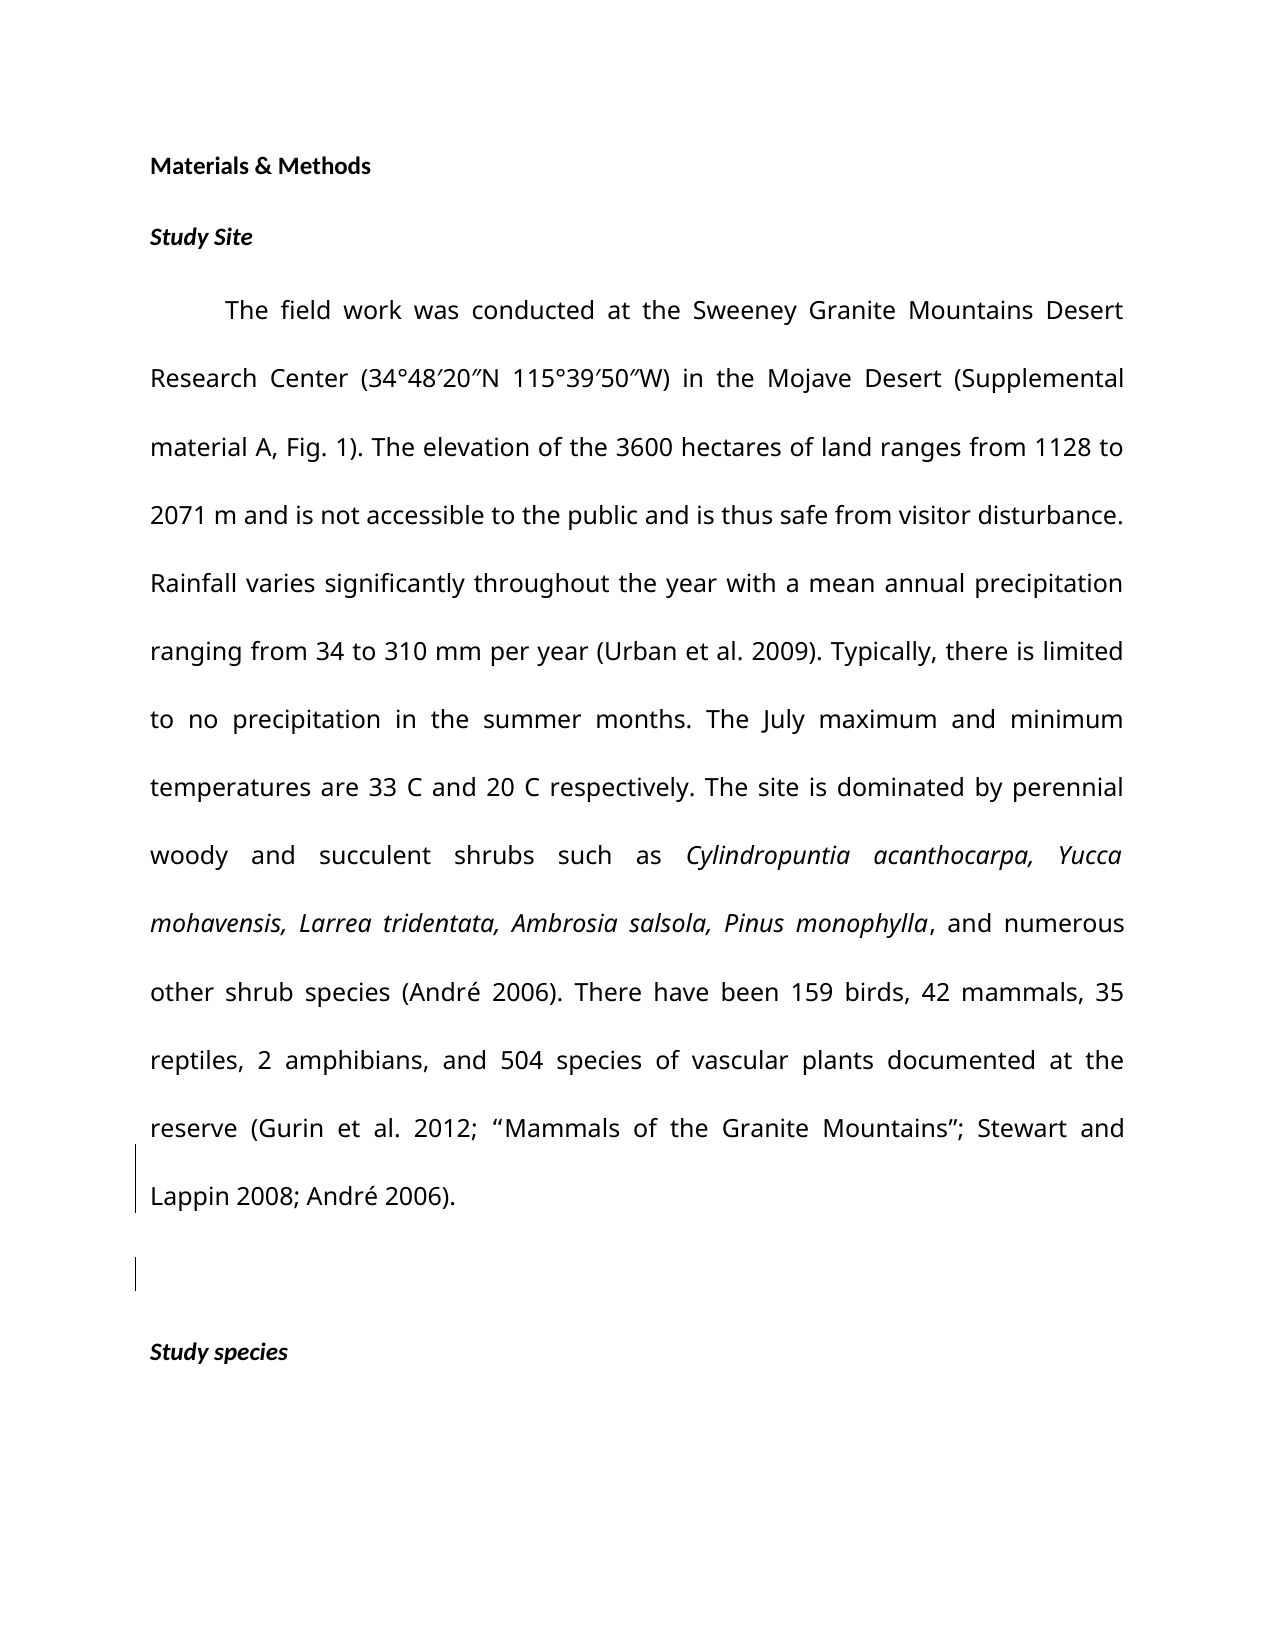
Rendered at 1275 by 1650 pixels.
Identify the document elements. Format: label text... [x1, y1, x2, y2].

text Study species [150, 1336, 1125, 1366]
subtitle Study Site [150, 221, 1125, 252]
subtitle Materials & Methods [150, 150, 1125, 181]
text The field work was conducted at the Sweeney Granite Mountains Desert Research Center (34°48′20″N 115°39′50″W) in the Mojave Desert (Supplemental material A, Fig. 1). The elevation of the 3600 hectares of land ranges from 1128 to 2071 m and is not accessible to the public and is thus safe from visitor disturbance. Rainfall varies significantly throughout the year with a mean annual precipitation ranging from 34 to 310 mm per year (Urban et al. 2009). Typically, there is limited to no precipitation in the summer months. The July maximum and minimum temperatures are 33 C and 20 C respectively. The site is dominated by perennial woody and succulent shrubs such as Cylindropuntia acanthocarpa, Yucca mohavensis, Larrea tridentata, Ambrosia salsola, Pinus monophylla, and numerous other shrub species (André 2006). There have been 159 birds, 42 mammals, 35 reptiles, 2 amphibians, and 504 species of vascular plants documented at the reserve (Gurin et al. 2012; “Mammals of the Granite Mountains”; Stewart and Lappin 2008; André 2006). [150, 293, 1125, 1213]
